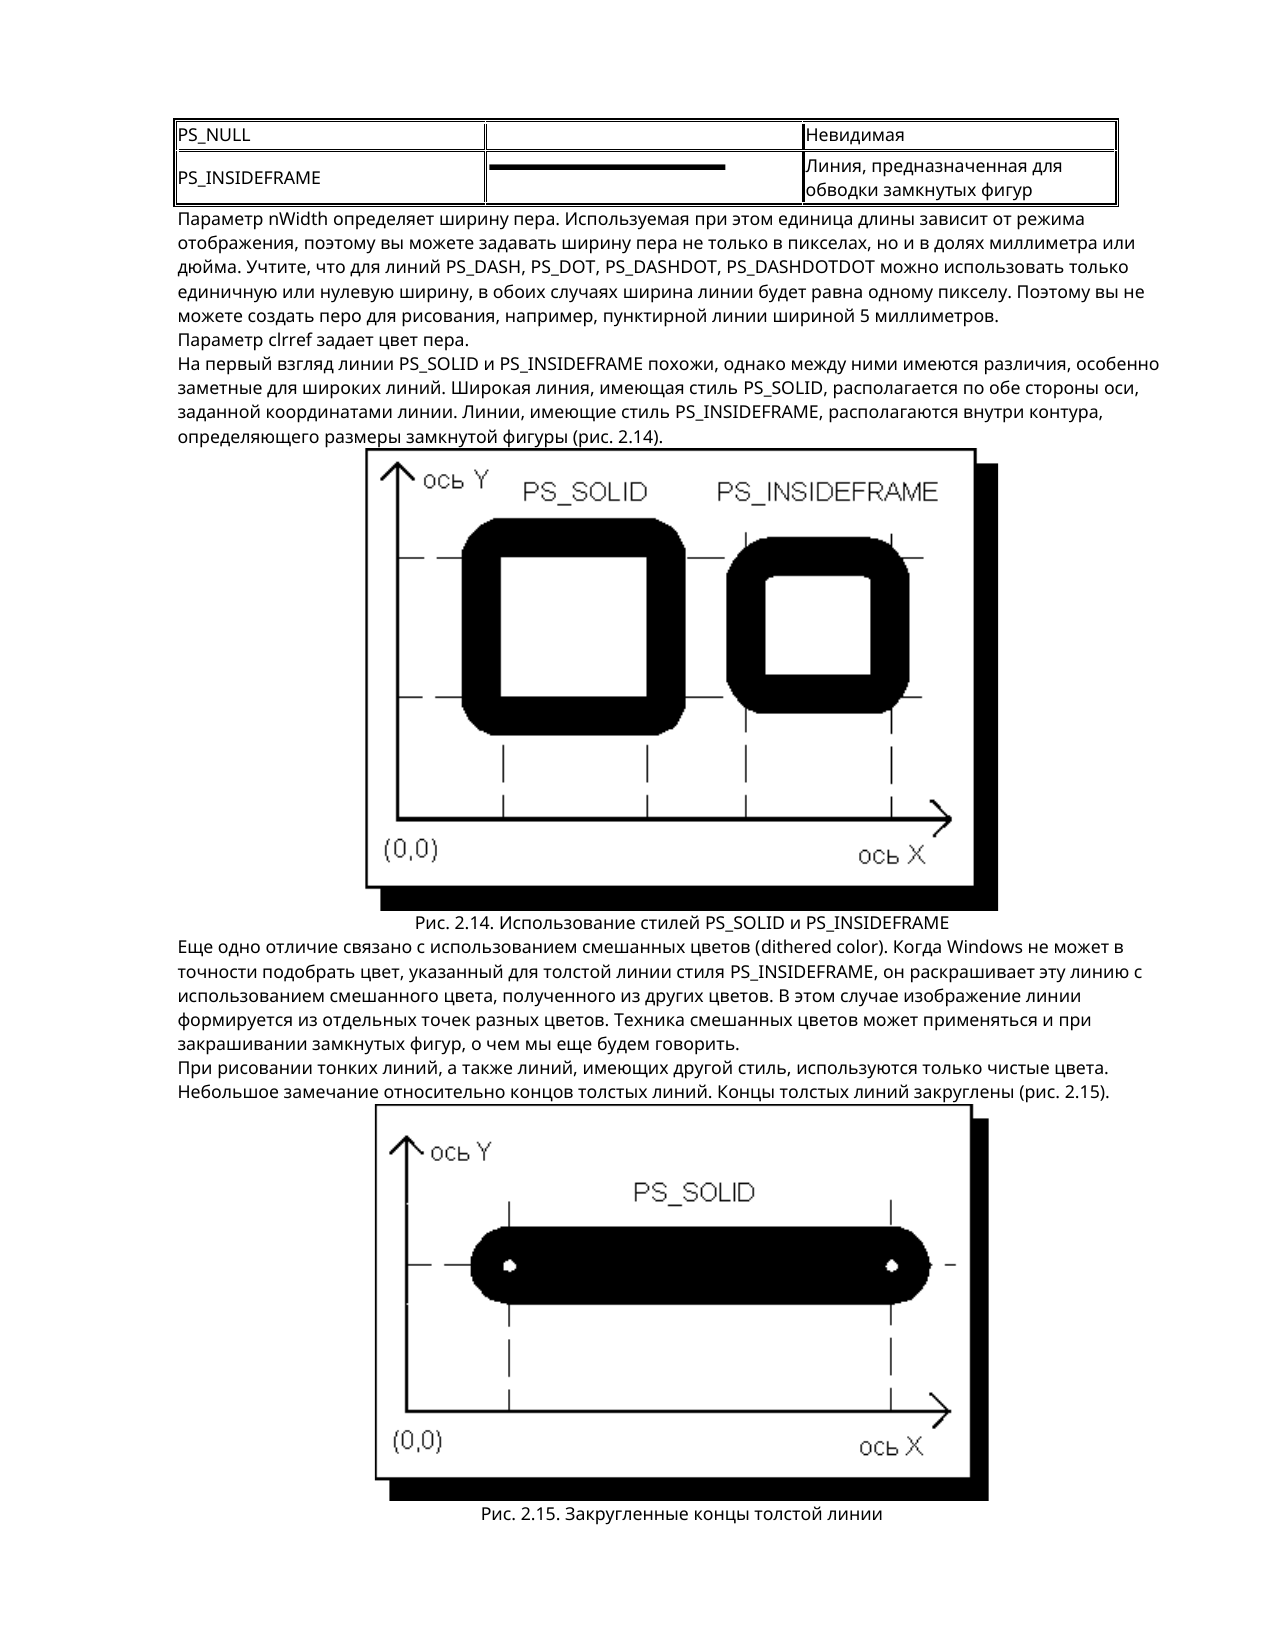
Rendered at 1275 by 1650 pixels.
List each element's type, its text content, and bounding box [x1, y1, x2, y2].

text Еще одно отличие связано с использованием смешанных цветов (dithered color). Когда Windows не может в точности подобрать цвет, указанный для толстой линии стиля PS_INSIDEFRAME, он раскрашивает эту линию с использованием смешанного цвета, полученного из других цветов. В этом случае изображение линии формируется из отдельных точек разных цветов. Техника смешанных цветов может применяться и при закрашивании замкнутых фигур, о чем мы еще будем говорить. [177, 935, 1186, 1056]
table_cell [486, 120, 803, 149]
table_cell Невидимая [803, 122, 1115, 149]
text Параметр nWidth определяет ширину пера. Используемая при этом единица длины зависит от режима отображения, поэтому вы можете задавать ширину пера не только в пикселах, но и в долях миллиметра или дюйма. Учтите, что для линий PS_DASH, PS_DOT, PS_DASHDOT, PS_DASHDOTDOT можно использовать только единичную или нулевую ширину, в обоих случаях ширина линии будет равна одному пикселу. Поэтому вы не можете создать перо для рисования, например, пунктирной линии шириной 5 миллиметров. [177, 207, 1186, 327]
text Небольшое замечание относительно концов толстых линий. Концы толстых линий закруглены (рис. 2.15). [177, 1080, 1186, 1104]
table_cell [486, 152, 803, 203]
table_cell PS_INSIDEFRAME [175, 149, 486, 203]
text Параметр clrref задает цвет пера. [177, 327, 1186, 352]
text При рисовании тонких линий, а также линий, имеющих другой стиль, используются только чистые цвета. [177, 1056, 1186, 1080]
text Рис. 2.14. Использование стилей PS_SOLID и PS_INSIDEFRAME [177, 911, 1186, 935]
picture [374, 1104, 989, 1501]
text На первый взгляд линии PS_SOLID и PS_INSIDEFRAME похожи, однако между ними имеются различия, особенно заметные для широких линий. Широкая линия, имеющая стиль PS_SOLID, располагается по обе стороны оси, заданной координатами линии. Линии, имеющие стиль PS_INSIDEFRAME, располагаются внутри контура, определяющего размеры замкнутой фигуры (рис. 2.14). [177, 352, 1186, 448]
table_cell Линия, предназначенная для обводки замкнутых фигур [803, 149, 1117, 203]
picture [365, 448, 999, 911]
text Рис. 2.15. Закругленные концы толстой линии [177, 1501, 1186, 1525]
table_cell PS_NULL [177, 122, 486, 149]
picture [488, 163, 726, 170]
